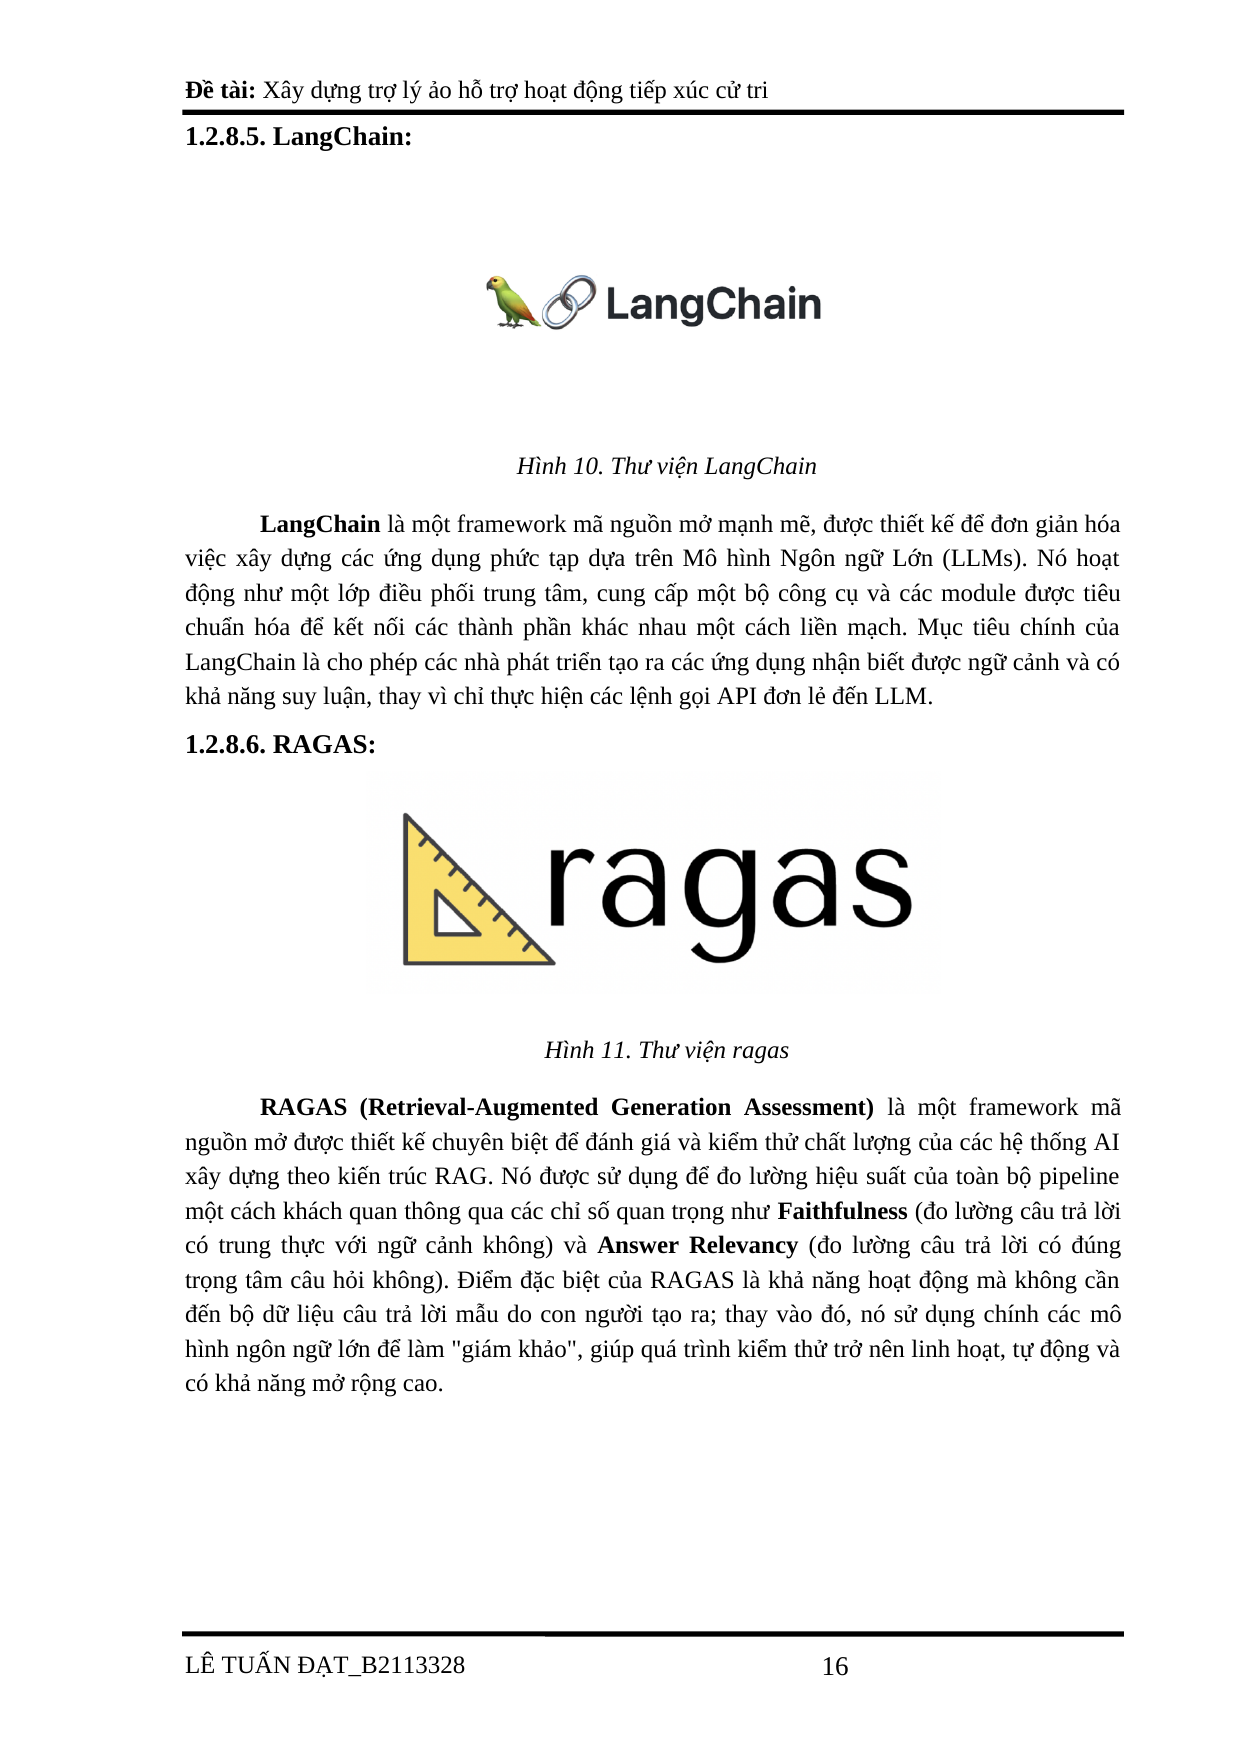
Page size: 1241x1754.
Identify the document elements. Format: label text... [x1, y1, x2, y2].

subtitle 1.2.8.6. RAGAS: [185, 728, 1122, 759]
picture [366, 771, 941, 994]
text Hình 10. Thư viện LangChain [185, 451, 1122, 480]
text RAGAS (Retrieval-Augmented Generation Assessment) là một framework mã nguồn mở được thiết kế chuyên biệt để đánh giá và kiểm thử chất lượng của các hệ thống AI xây dựng theo kiến trúc RAG. Nó được sử dụng để đo lường hiệu suất của toàn bộ pipeline một cách khách quan thông qua các chỉ số quan trọng như Faithfulness (đo lường câu trả lời có trung thực với ngữ cảnh không) và Answer Relevancy (đo lường câu trả lời có đúng trọng tâm câu hỏi không). Điểm đặc biệt của RAGAS là khả năng hoạt động mà không cần đến bộ dữ liệu câu trả lời mẫu do con người tạo ra; thay vào đó, nó sử dụng chính các mô hình ngôn ngữ lớn để làm "giám khảo", giúp quá trình kiểm thử trở nên linh hoạt, tự động và có khả năng mở rộng cao. [185, 1092, 1122, 1397]
text Hình 11. Thư viện ragas [185, 1035, 1122, 1064]
text LangChain là một framework mã nguồn mở mạnh mẽ, được thiết kế để đơn giản hóa việc xây dựng các ứng dụng phức tạp dựa trên Mô hình Ngôn ngữ Lớn (LLMs). Nó hoạt động như một lớp điều phối trung tâm, cung cấp một bộ công cụ và các module được tiêu chuẩn hóa để kết nối các thành phần khác nhau một cách liền mạch. Mục tiêu chính của LangChain là cho phép các nhà phát triển tạo ra các ứng dụng nhận biết được ngữ cảnh và có khả năng suy luận, thay vì chỉ thực hiện các lệnh gọi API đơn lẻ đến LLM. [185, 509, 1122, 710]
subtitle 1.2.8.5. LangChain: [185, 120, 1122, 151]
picture [390, 163, 917, 439]
